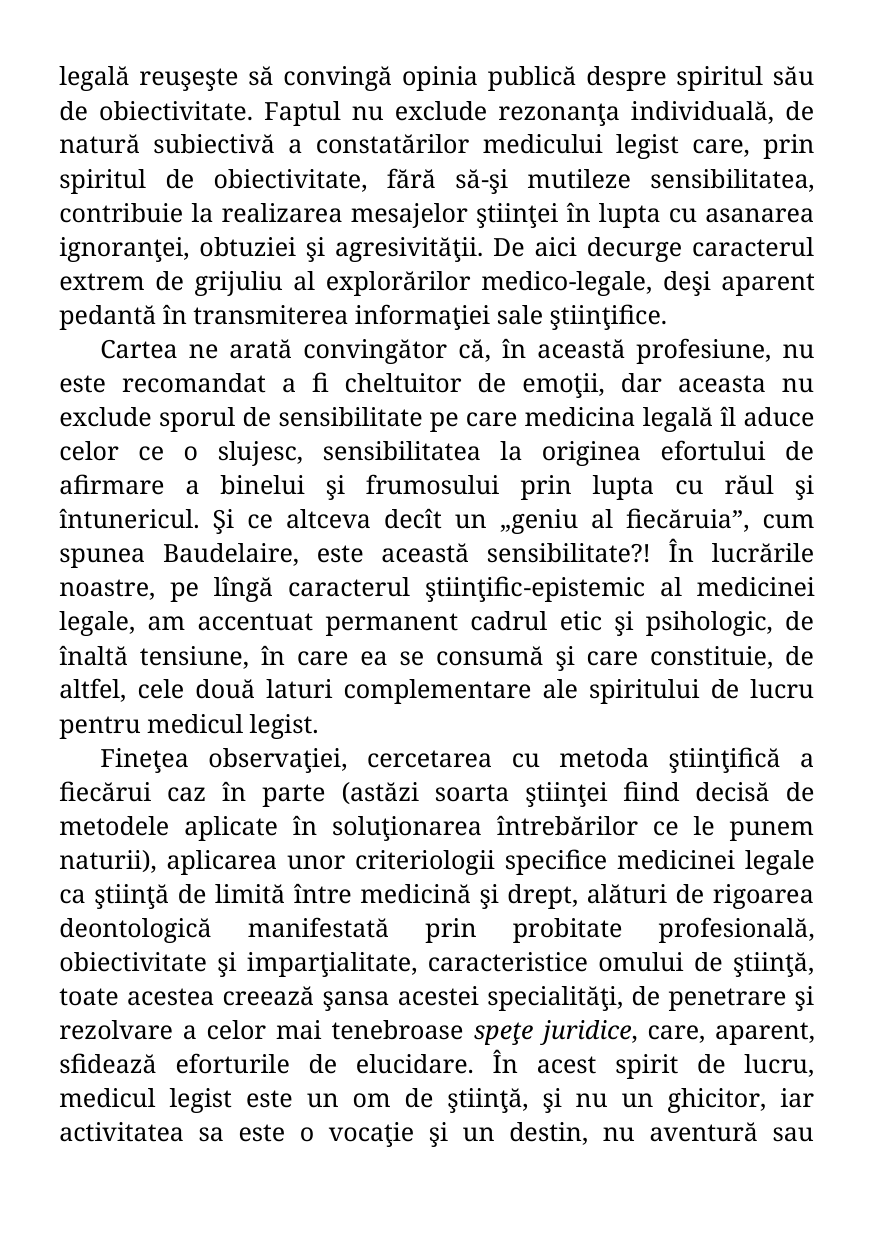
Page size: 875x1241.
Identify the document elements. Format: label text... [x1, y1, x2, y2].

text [59, 59, 815, 332]
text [59, 740, 815, 1149]
text Cartea ne arată convingător că, în această profesiune, nu este recomandat a fi cheltuitor de emoţii, dar aceasta nu exclude sporul de sensibilitate pe care medicina legală îl aduce celor ce o slujesc, sensibilitatea la originea efortului de afirmare a binelui şi frumosului prin lupta cu răul şi întunericul. Şi ce altceva decît un „geniu al fiecăruia”, cum spunea Baudelaire, este această sensibilitate?! În lucrările noastre, pe lîngă caracterul ştiinţific-epistemic al medicinei legale, am accentuat permanent cadrul etic şi psihologic, de înaltă tensiune, în care ea se consumă şi care constituie, de altfel, cele două laturi complementare ale spiritului de lucru pentru medicul legist. [59, 332, 815, 740]
